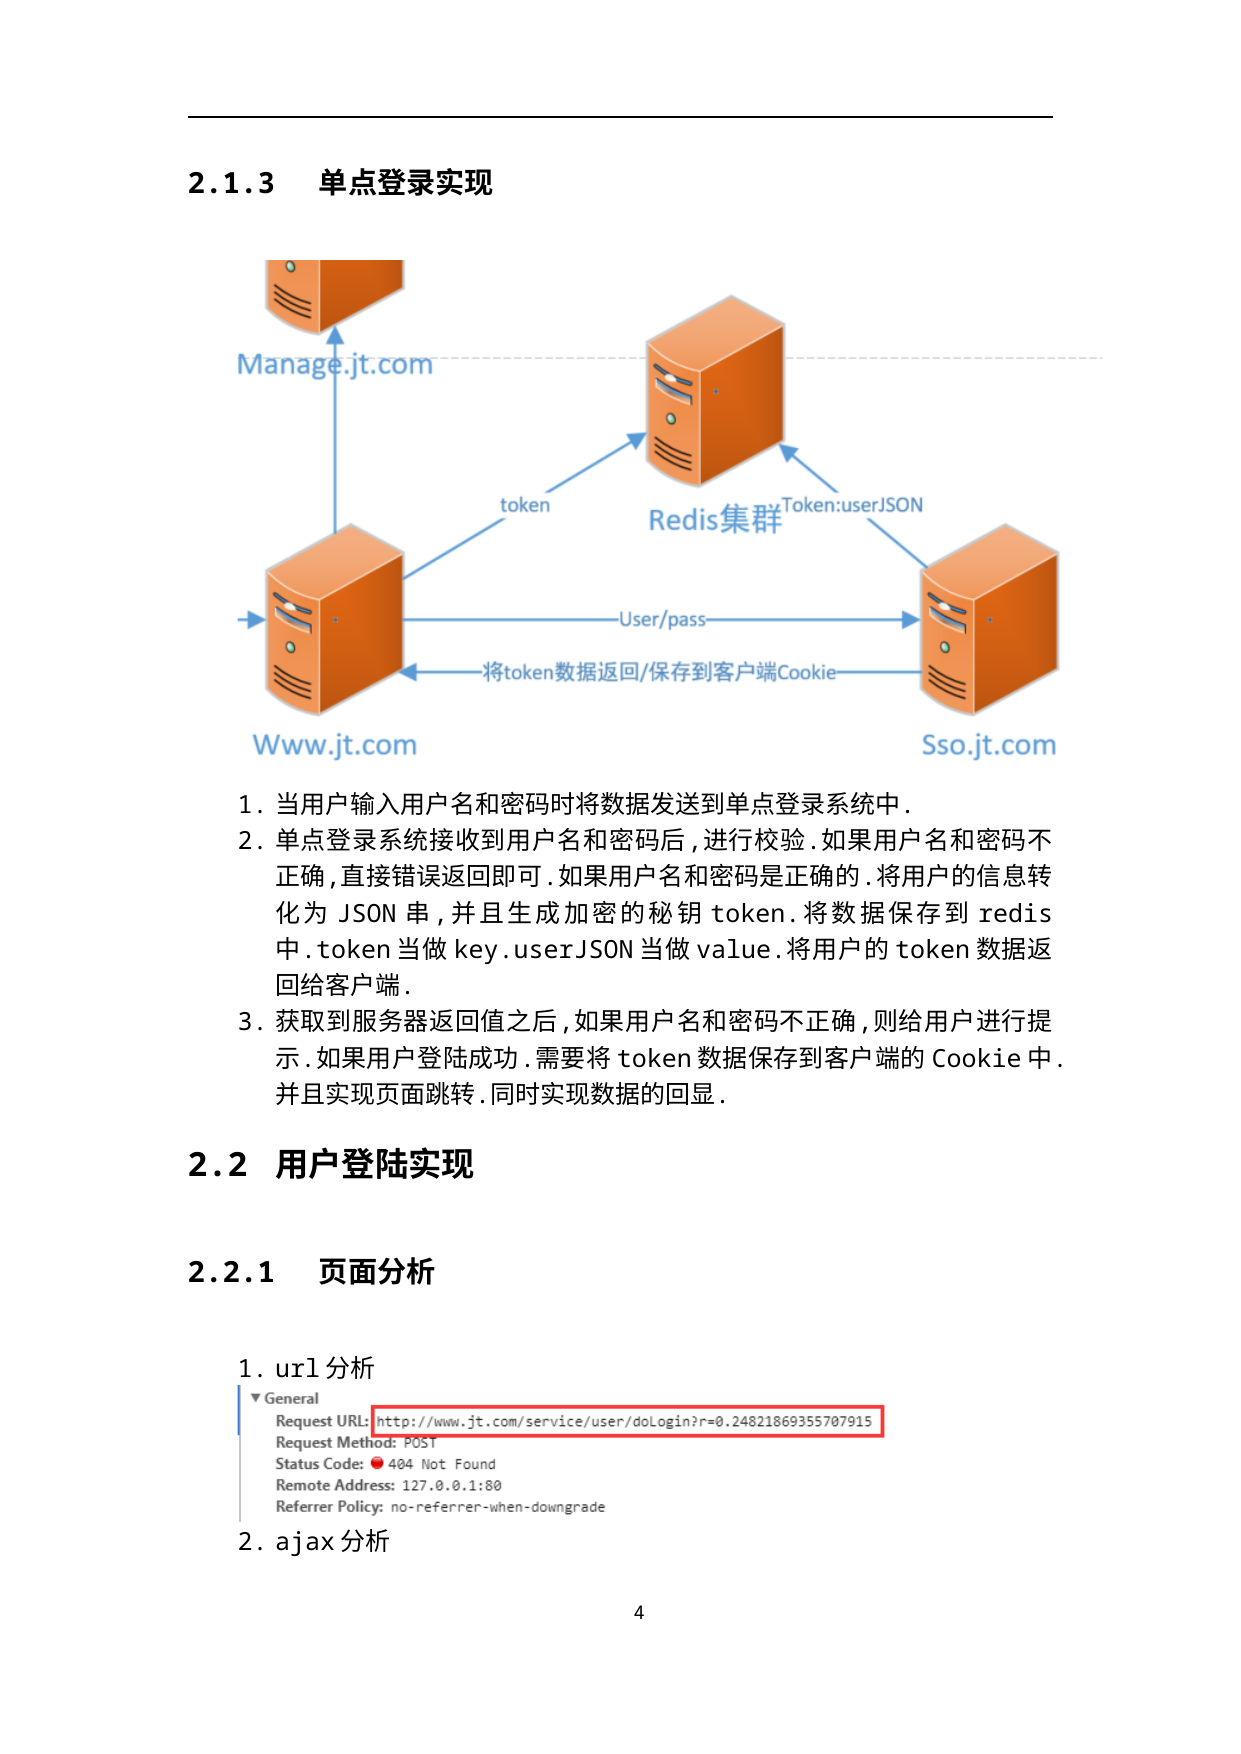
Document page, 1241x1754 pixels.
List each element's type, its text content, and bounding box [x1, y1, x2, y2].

subtitle 单点登录实现 [187, 160, 1053, 202]
subtitle 页面分析 [187, 1248, 1053, 1291]
list url分析 [237, 1349, 1053, 1385]
picture [237, 1385, 1021, 1522]
list 获取到服务器返回值之后,如果用户名和密码不正确,则给用户进行提示.如果用户登陆成功.需要将token数据保存到客户端的Cookie中.并且实现页面跳转.同时实现数据的回显. [237, 1002, 1053, 1111]
list ajax分析 [237, 1521, 1053, 1558]
picture [237, 260, 1103, 785]
subtitle 用户登陆实现 [187, 1138, 1053, 1186]
list 当用户输入用户名和密码时将数据发送到单点登录系统中. [237, 785, 1053, 821]
list 单点登录系统接收到用户名和密码后,进行校验.如果用户名和密码不正确,直接错误返回即可.如果用户名和密码是正确的.将用户的信息转化为JSON串,并且生成加密的秘钥token.将数据保存到redis中.token当做key.userJSON当做value.将用户的token数据返回给客户端. [237, 821, 1053, 1002]
